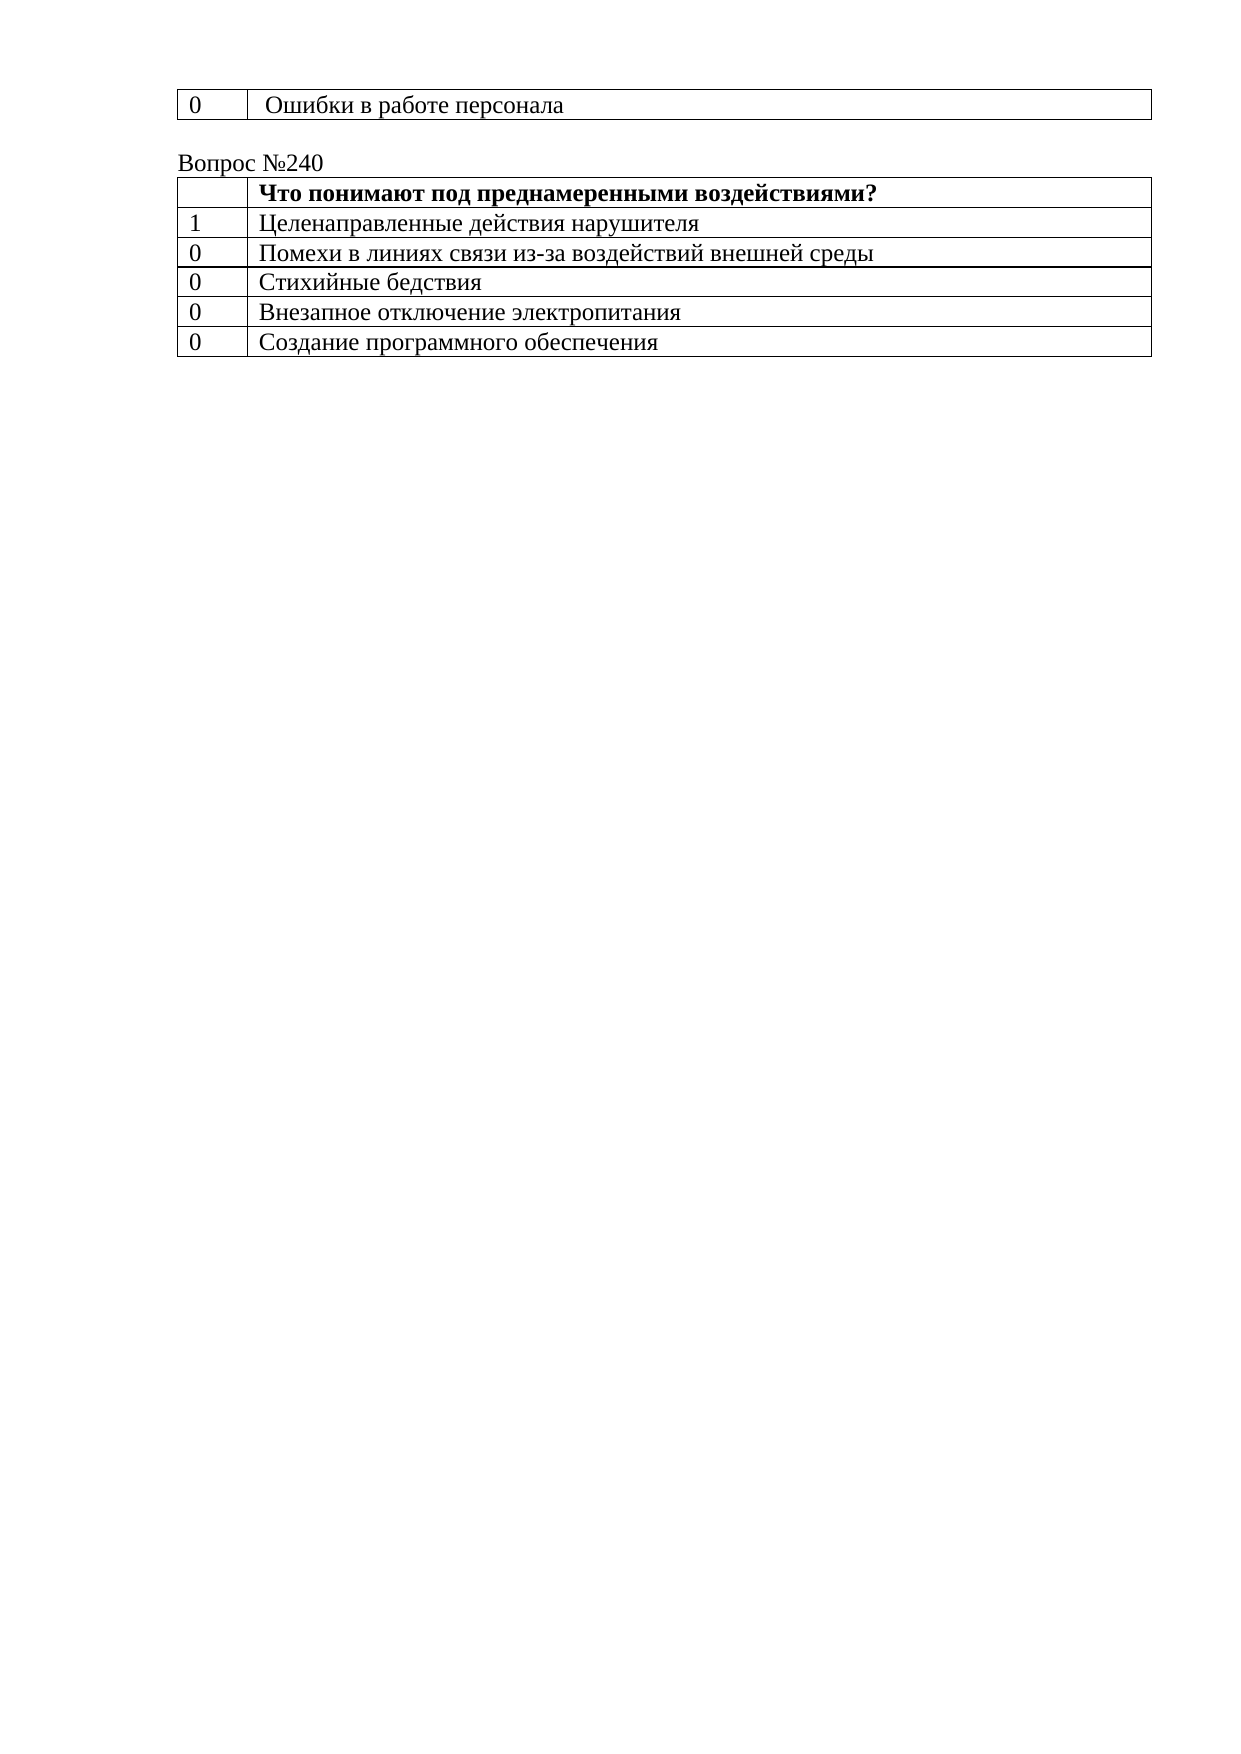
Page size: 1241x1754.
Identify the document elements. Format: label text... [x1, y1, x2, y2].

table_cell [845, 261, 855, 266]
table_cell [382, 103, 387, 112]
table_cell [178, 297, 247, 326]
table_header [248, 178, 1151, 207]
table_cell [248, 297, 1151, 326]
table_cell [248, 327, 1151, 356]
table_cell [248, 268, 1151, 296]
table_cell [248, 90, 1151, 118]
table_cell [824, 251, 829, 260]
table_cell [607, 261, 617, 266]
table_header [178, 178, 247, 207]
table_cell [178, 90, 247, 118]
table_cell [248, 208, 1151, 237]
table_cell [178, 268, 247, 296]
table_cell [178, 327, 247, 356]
text Вопрос №240 [177, 148, 1152, 177]
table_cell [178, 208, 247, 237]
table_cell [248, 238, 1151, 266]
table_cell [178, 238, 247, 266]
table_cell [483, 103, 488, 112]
